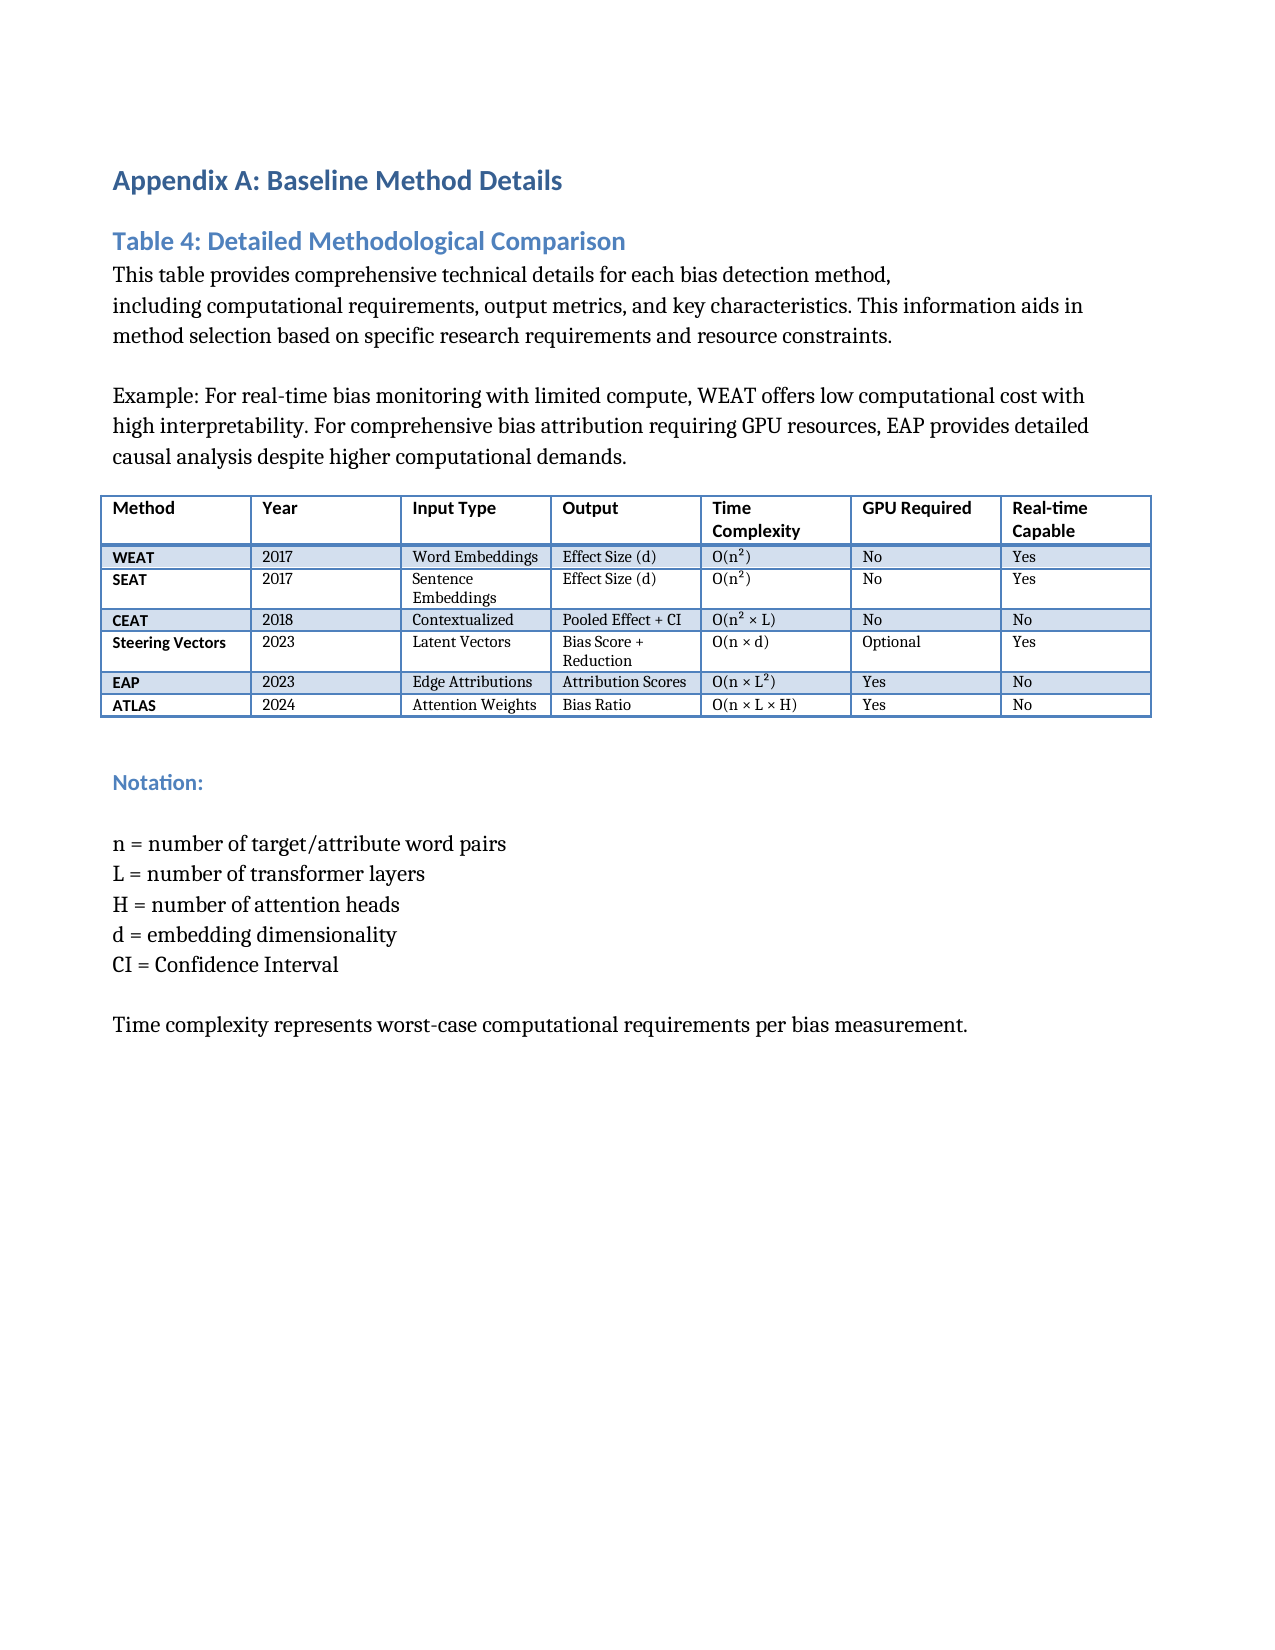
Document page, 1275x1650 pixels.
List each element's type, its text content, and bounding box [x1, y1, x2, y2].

table_cell Pooled Effect + CI [552, 610, 700, 630]
table_header Input Type [402, 497, 550, 542]
table_cell Steering Vectors [102, 632, 250, 671]
table_cell Yes [1002, 570, 1150, 608]
table_header Time Complexity [702, 497, 850, 542]
table_cell No [1002, 695, 1150, 715]
table_cell Edge Attributions [402, 673, 550, 693]
table_cell ATLAS [102, 695, 250, 715]
table_cell Contextualized [402, 610, 550, 630]
table_cell Yes [1002, 547, 1150, 567]
table_cell Yes [852, 673, 1000, 693]
table_cell Yes [852, 695, 1000, 715]
subtitle Table 4: Detailed Methodological Comparison [112, 224, 1162, 257]
table_cell Optional [852, 632, 1000, 671]
table_header Output [552, 497, 700, 542]
table_header GPU Required [852, 497, 1000, 542]
table_cell 2023 [252, 632, 400, 671]
table_cell Latent Vectors [402, 632, 550, 671]
table_cell Effect Size (d) [552, 547, 700, 567]
table_cell Sentence Embeddings [402, 570, 550, 608]
table_cell O(n × L × H) [702, 695, 850, 715]
table_cell No [852, 610, 1000, 630]
table_cell 2017 [252, 570, 400, 608]
subtitle Notation: [112, 768, 1162, 797]
table_cell 2017 [252, 547, 400, 567]
text n = number of target/attribute word pairs L = number of transformer layers H = number of attention heads d = embedding dimensionality CI = Confidence Interval Time complexity represents worst-case computational requirements per bias measurement. [112, 801, 1162, 1069]
table_cell Bias Ratio [552, 695, 700, 715]
table_cell Bias Score + Reduction [552, 632, 700, 671]
table_cell 2018 [252, 610, 400, 630]
table_header Real-time Capable [1002, 497, 1150, 542]
table_cell No [1002, 610, 1150, 630]
table_cell 2024 [252, 695, 400, 715]
table_cell WEAT [102, 547, 250, 567]
table_cell Attention Weights [402, 695, 550, 715]
subtitle Appendix A: Baseline Method Details [112, 162, 1162, 198]
table_cell O(n²) [702, 570, 850, 608]
table_cell 2023 [252, 673, 400, 693]
table_cell O(n × L²) [702, 673, 850, 693]
table_cell No [1002, 673, 1150, 693]
table_cell Attribution Scores [552, 673, 700, 693]
table_cell O(n²) [702, 547, 850, 567]
table_cell EAP [102, 673, 250, 693]
table_cell SEAT [102, 570, 250, 608]
table_cell No [852, 570, 1000, 608]
table_cell Yes [1002, 632, 1150, 671]
table_cell Effect Size (d) [552, 570, 700, 608]
table_cell No [852, 547, 1000, 567]
table_cell CEAT [102, 610, 250, 630]
table_cell O(n × d) [702, 632, 850, 671]
table_cell Word Embeddings [402, 547, 550, 567]
table_header Method [102, 497, 250, 542]
table_cell O(n² × L) [702, 610, 850, 630]
text This table provides comprehensive technical details for each bias detection method, including computational requirements, output metrics, and key characteristics. This information aids in method selection based on specific research requirements and resource constraints. Example: For real-time bias monitoring with limited compute, WEAT offers low computational cost with high interpretability. For comprehensive bias attribution requiring GPU resources, EAP provides detailed causal analysis despite higher computational demands. [112, 262, 1162, 470]
table_header Year [252, 497, 400, 542]
